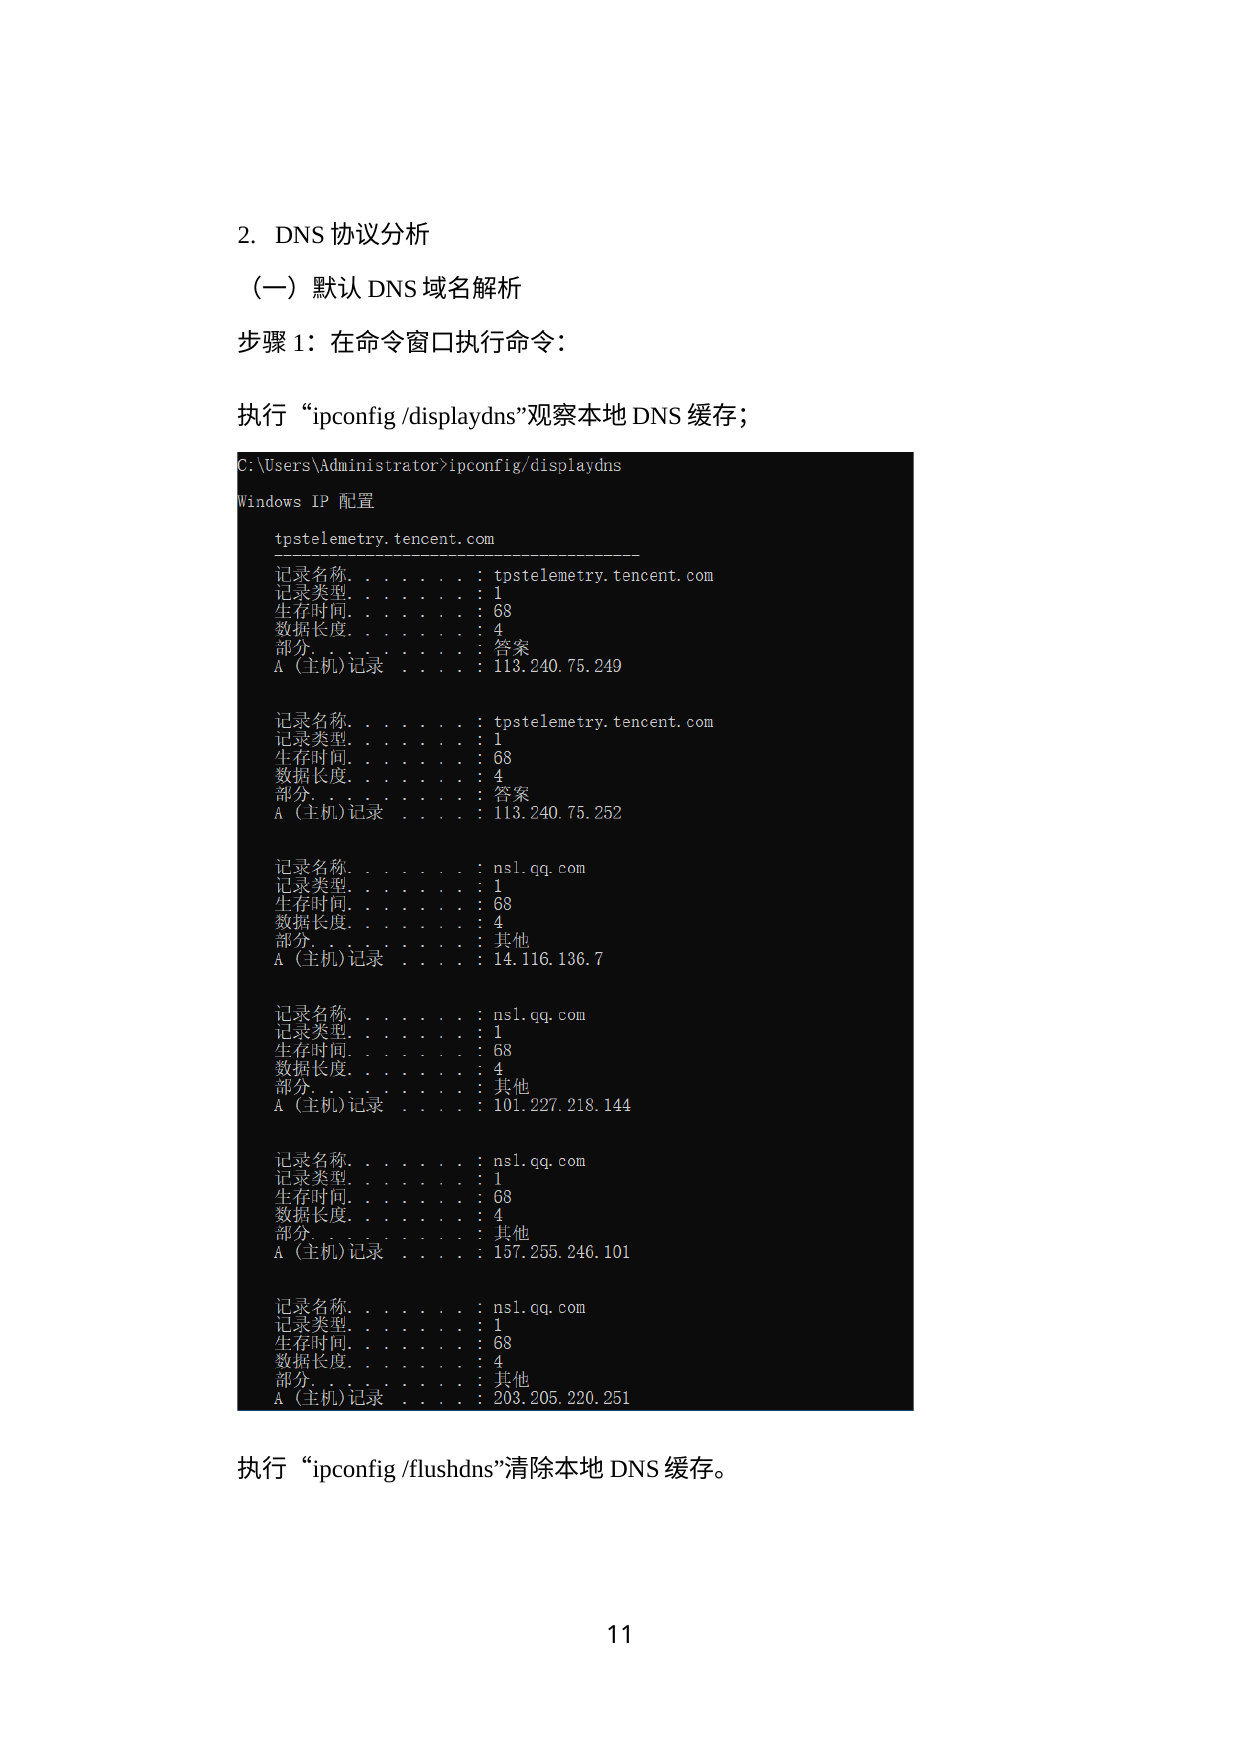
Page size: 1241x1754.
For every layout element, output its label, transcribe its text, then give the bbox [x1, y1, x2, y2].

text 执行“ipconfig /displaydns”观察本地DNS缓存； [187, 381, 1053, 446]
text 步骤1：在命令窗口执行命令： [187, 308, 1053, 373]
text 执行“ipconfig /flushdns”清除本地DNS缓存。 [187, 1434, 1053, 1499]
list （一）默认DNS域名解析 [237, 254, 1053, 308]
list DNS协议分析 [187, 200, 1053, 254]
picture [237, 452, 914, 1411]
